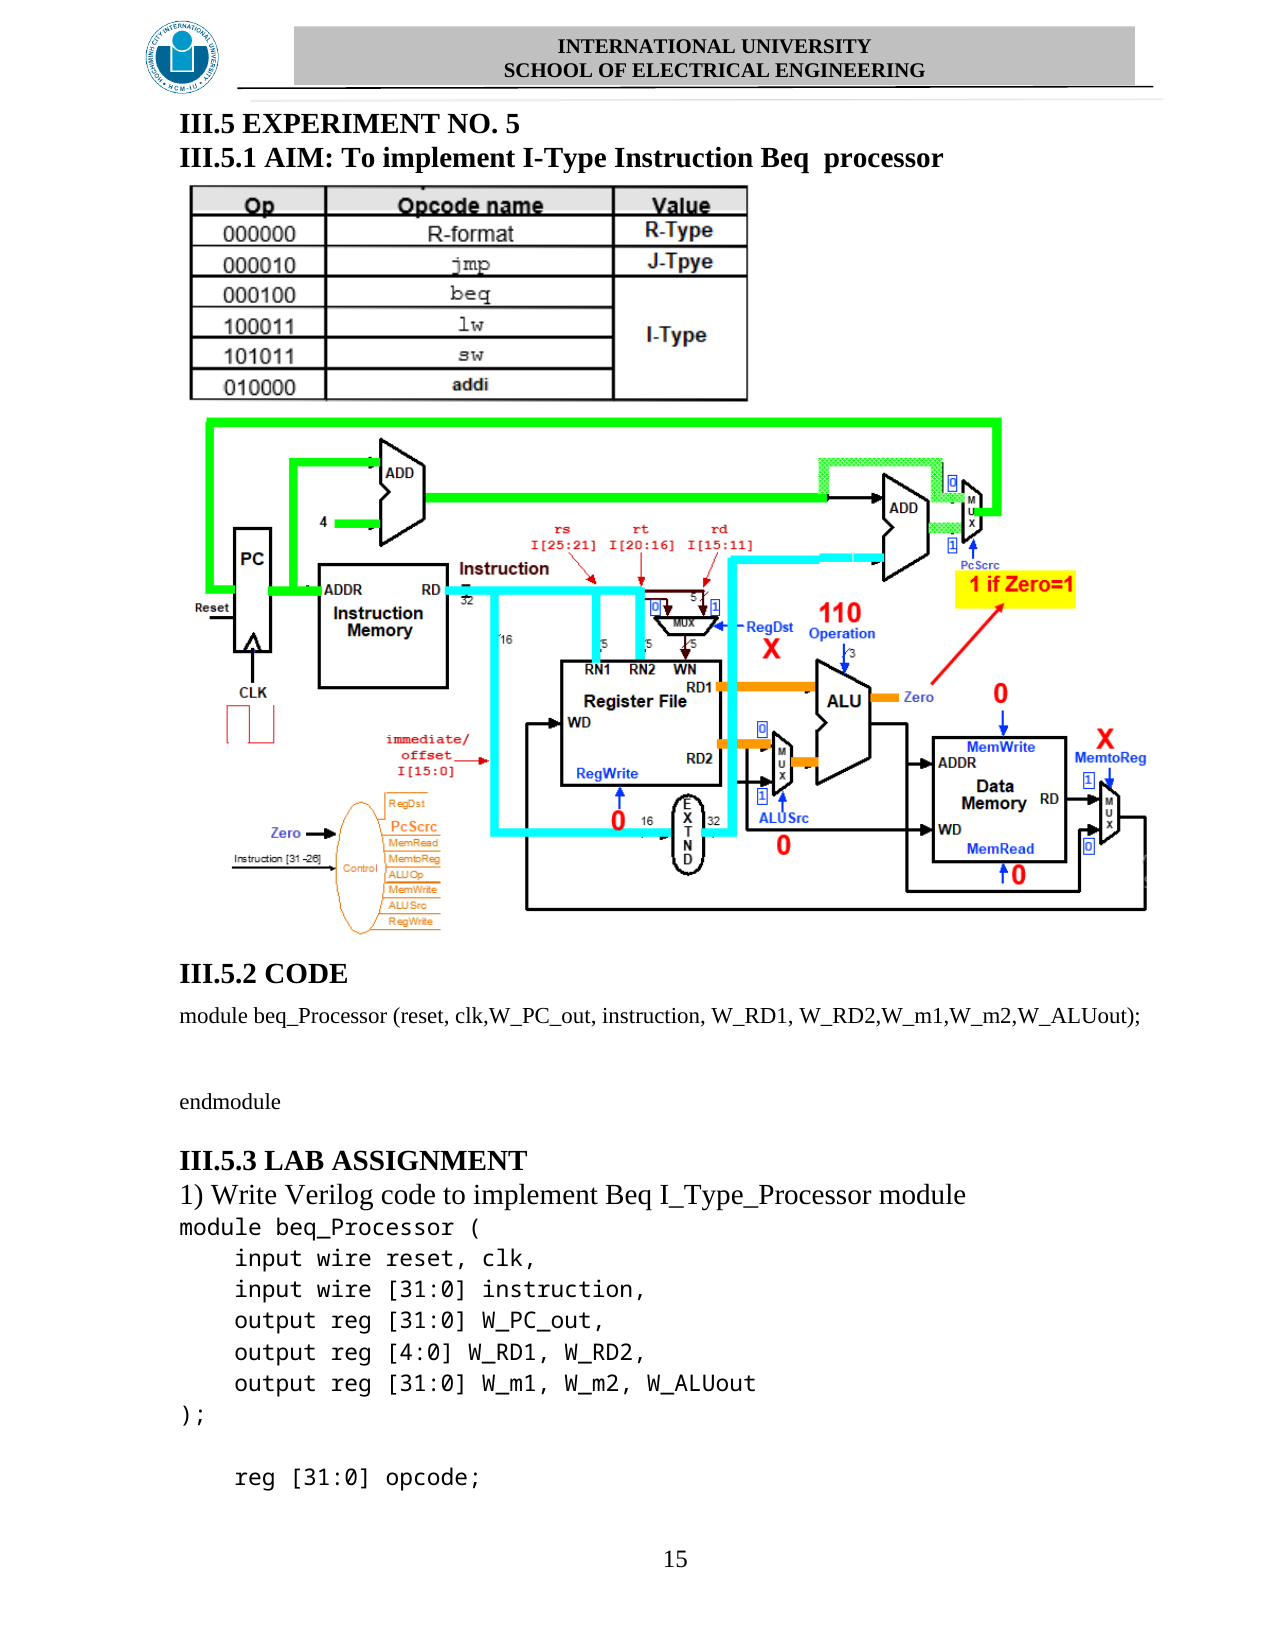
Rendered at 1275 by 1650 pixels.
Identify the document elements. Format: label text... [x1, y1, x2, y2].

text reg [31:0] opcode; [179, 1461, 1169, 1492]
text output reg [31:0] W_PC_out, [179, 1304, 1169, 1336]
text module beq_Processor ( [179, 1211, 1169, 1242]
text input wire reset, clk, [179, 1242, 1169, 1273]
text input wire [31:0] instruction, [179, 1273, 1169, 1304]
text output reg [31:0] W_m1, W_m2, W_ALUout [179, 1367, 1169, 1398]
text III.5.2 CODE [179, 956, 1169, 990]
subtitle III.5.1 AIM: To implement I-Type Instruction Beq processor [179, 140, 1158, 173]
text module beq_Processor (reset, clk,W_PC_out, instruction, W_RD1, W_RD2,W_m1,W_m2,W_ALUout); [179, 1002, 1169, 1028]
text endmodule [179, 1088, 1169, 1115]
text III.5.3 LAB ASSIGNMENT 1) Write Verilog code to implement Beq I_Type_Processor module [179, 1143, 1169, 1211]
picture [179, 173, 1169, 944]
text output reg [4:0] W_RD1, W_RD2, [179, 1336, 1169, 1367]
picture [144, 19, 219, 95]
text ); [179, 1398, 1169, 1429]
subtitle III.5 EXPERIMENT NO. 5 [179, 106, 1158, 140]
